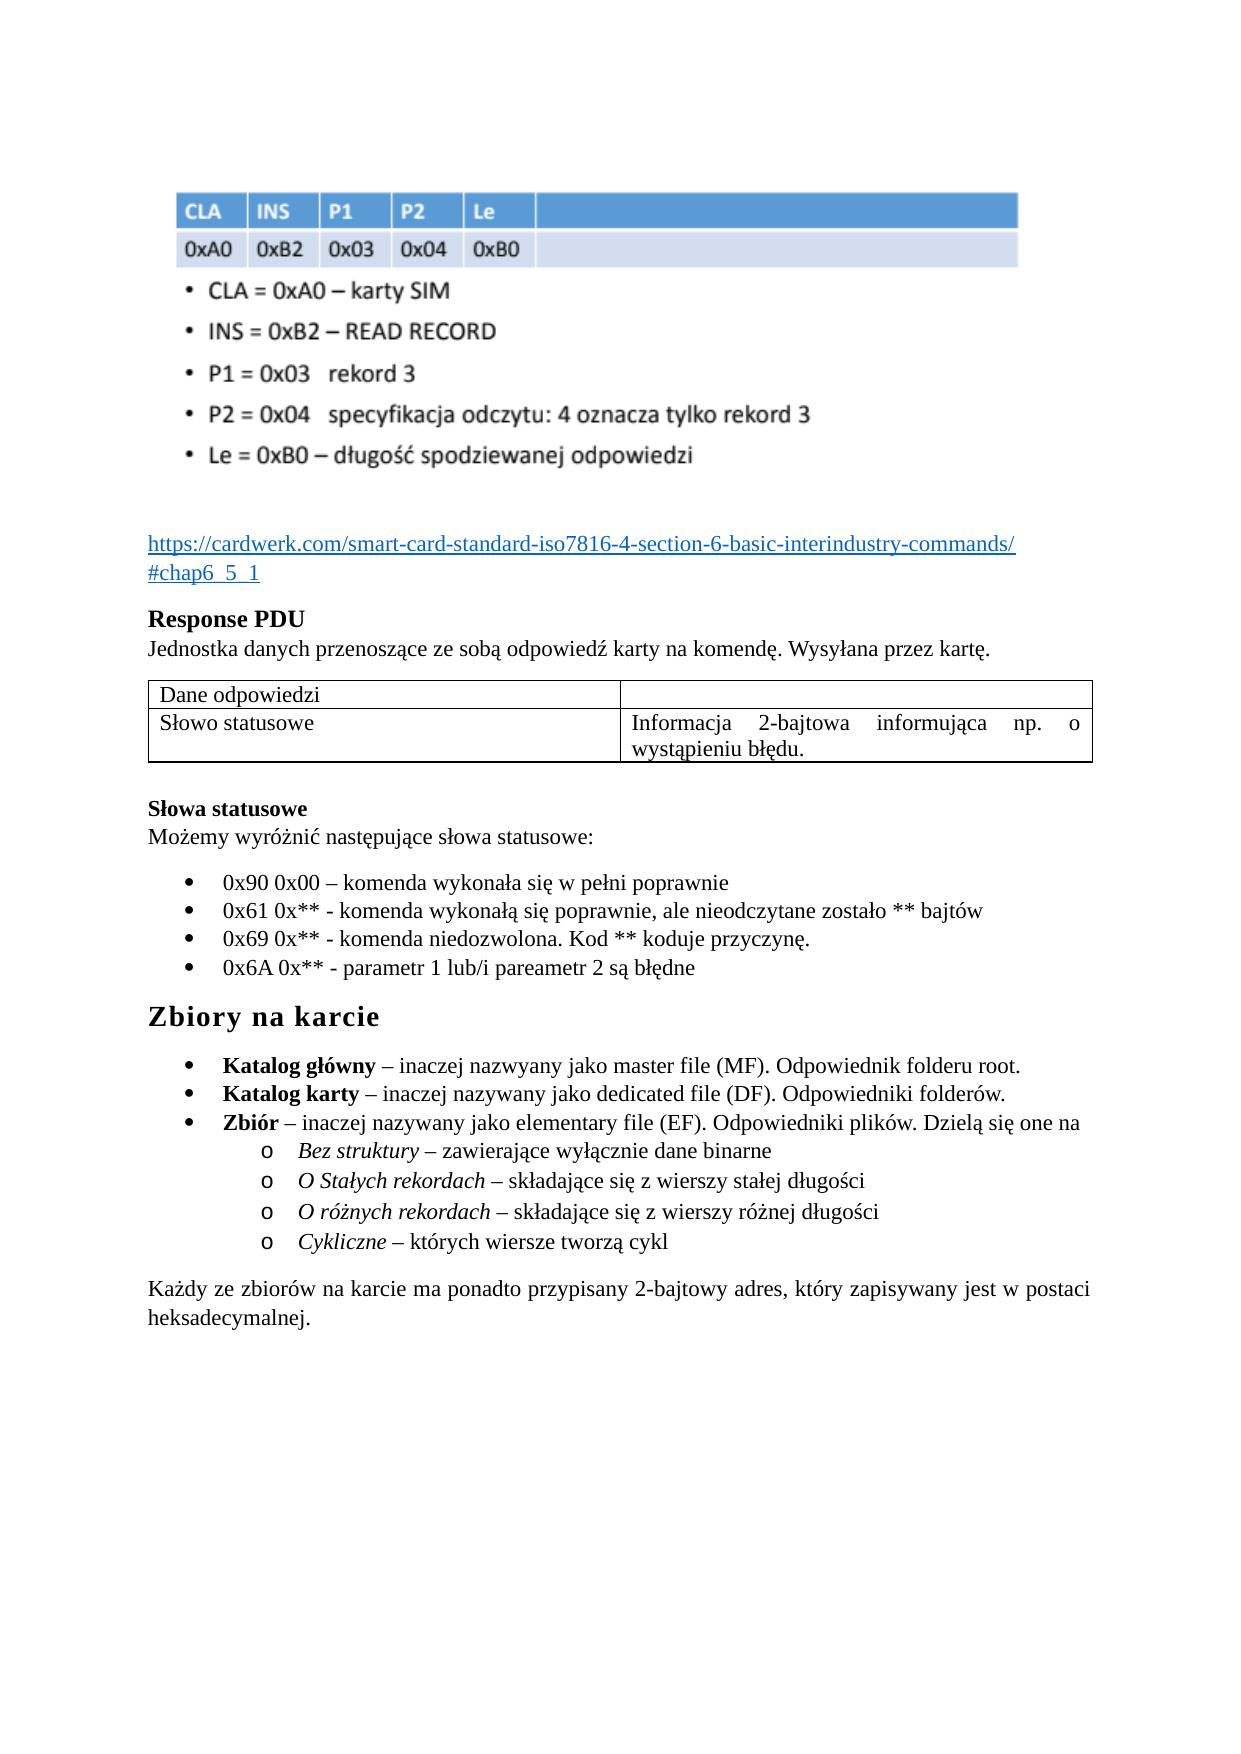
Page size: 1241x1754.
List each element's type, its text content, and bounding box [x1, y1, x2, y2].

list 0x6A 0x** - parametr 1 lub/i pareametr 2 są błędne [185, 954, 1093, 980]
table_cell Słowo statusowe [149, 709, 620, 761]
list Bez struktury – zawierające wyłącznie dane binarne [260, 1137, 1093, 1165]
picture [147, 147, 1050, 512]
table_header [621, 681, 1092, 708]
text Jednostka danych przenoszące ze sobą odpowiedź karty na komendę. Wysyłana przez kartę. [148, 635, 1093, 661]
list 0x69 0x** - komenda niedozwolona. Kod ** koduje przyczynę. [185, 925, 1093, 952]
table_header Dane odpowiedzi [149, 681, 620, 708]
subtitle Response PDU [148, 604, 1093, 633]
text Każdy ze zbiorów na karcie ma ponadto przypisany 2-bajtowy adres, który zapisywany jest w postaci heksadecymalnej. [148, 1275, 1093, 1330]
list O różnych rekordach – składające się z wierszy różnej długości [260, 1198, 1093, 1226]
subtitle Zbiory na karcie [148, 999, 1093, 1032]
table_cell Informacja 2-bajtowa informująca np. o wystąpieniu błędu. [621, 709, 1092, 761]
list 0x61 0x** - komenda wykonałą się poprawnie, ale nieodczytane zostało ** bajtów [185, 897, 1093, 923]
text Możemy wyróżnić następujące słowa statusowe: [148, 823, 1093, 850]
list O Stałych rekordach – składające się z wierszy stałej długości [260, 1167, 1093, 1196]
list Katalog karty – inaczej nazywany jako dedicated file (DF). Odpowiedniki folderów. [185, 1080, 1093, 1107]
list Cykliczne – których wiersze tworzą cykl [260, 1228, 1093, 1257]
list Zbiór – inaczej nazywany jako elementary file (EF). Odpowiedniki plików. Dzielą się one na [185, 1109, 1093, 1135]
text https://cardwerk.com/smart-card-standard-iso7816-4-section-6-basic-interindustry-commands/#chap6_5_1 [148, 531, 1093, 585]
list 0x90 0x00 – komenda wykonała się w pełni poprawnie [185, 868, 1093, 895]
list Katalog główny – inaczej nazwyany jako master file (MF). Odpowiednik folderu root. [185, 1052, 1093, 1078]
subtitle Słowa statusowe [148, 795, 1093, 821]
